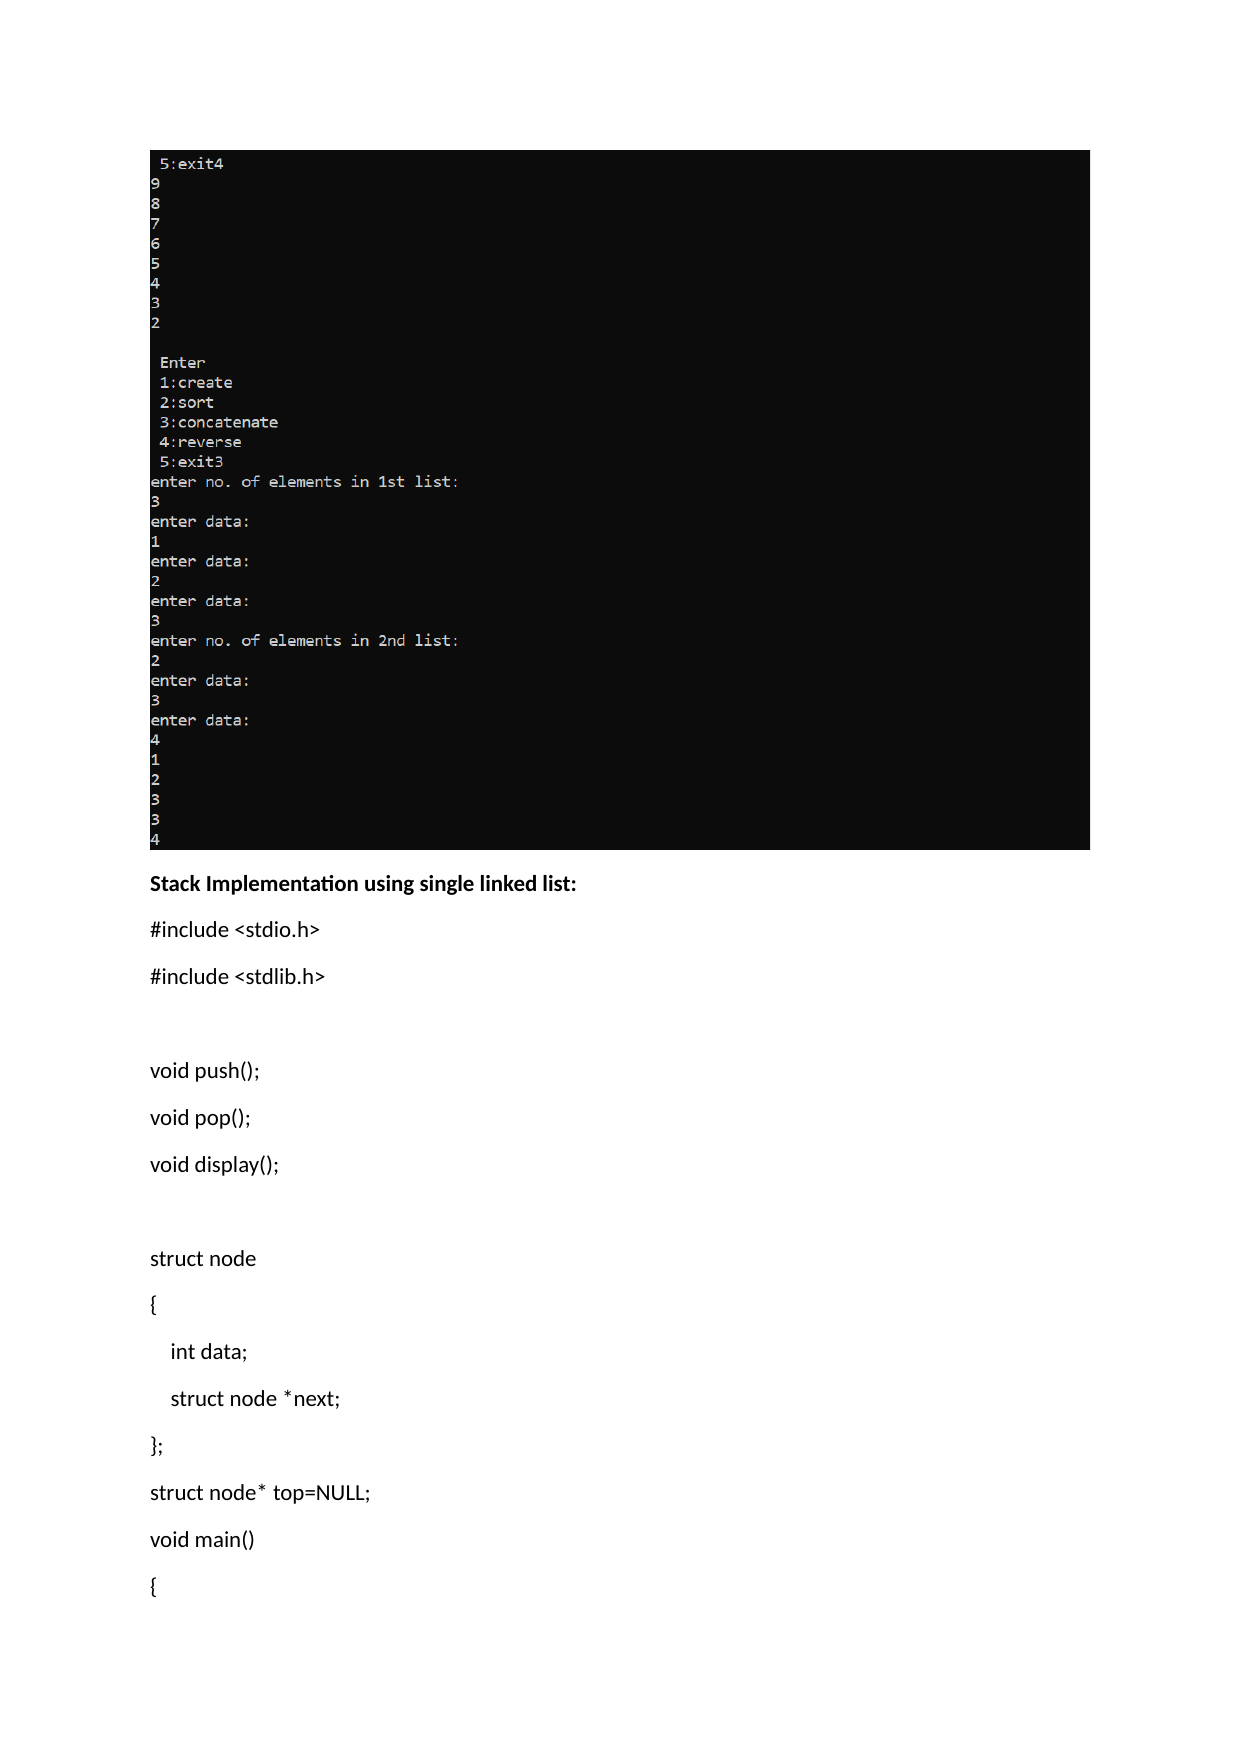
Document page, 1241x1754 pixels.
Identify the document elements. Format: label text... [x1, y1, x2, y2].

text Stack Implementation using single linked list: [150, 869, 1090, 897]
text #include <stdio.h> [150, 916, 1090, 943]
text { [150, 1291, 1090, 1318]
picture [150, 150, 1091, 850]
text }; [150, 1431, 1090, 1459]
text int data; [150, 1337, 1090, 1365]
text struct node *next; [150, 1384, 1090, 1412]
text struct node* top=NULL; [150, 1478, 1090, 1506]
text #include <stdlib.h> [150, 962, 1090, 990]
text void pop(); [150, 1103, 1090, 1131]
text struct node [150, 1244, 1090, 1272]
text void push(); [150, 1056, 1090, 1084]
text { [150, 1572, 1090, 1600]
text void display(); [150, 1150, 1090, 1178]
text void main() [150, 1525, 1090, 1553]
